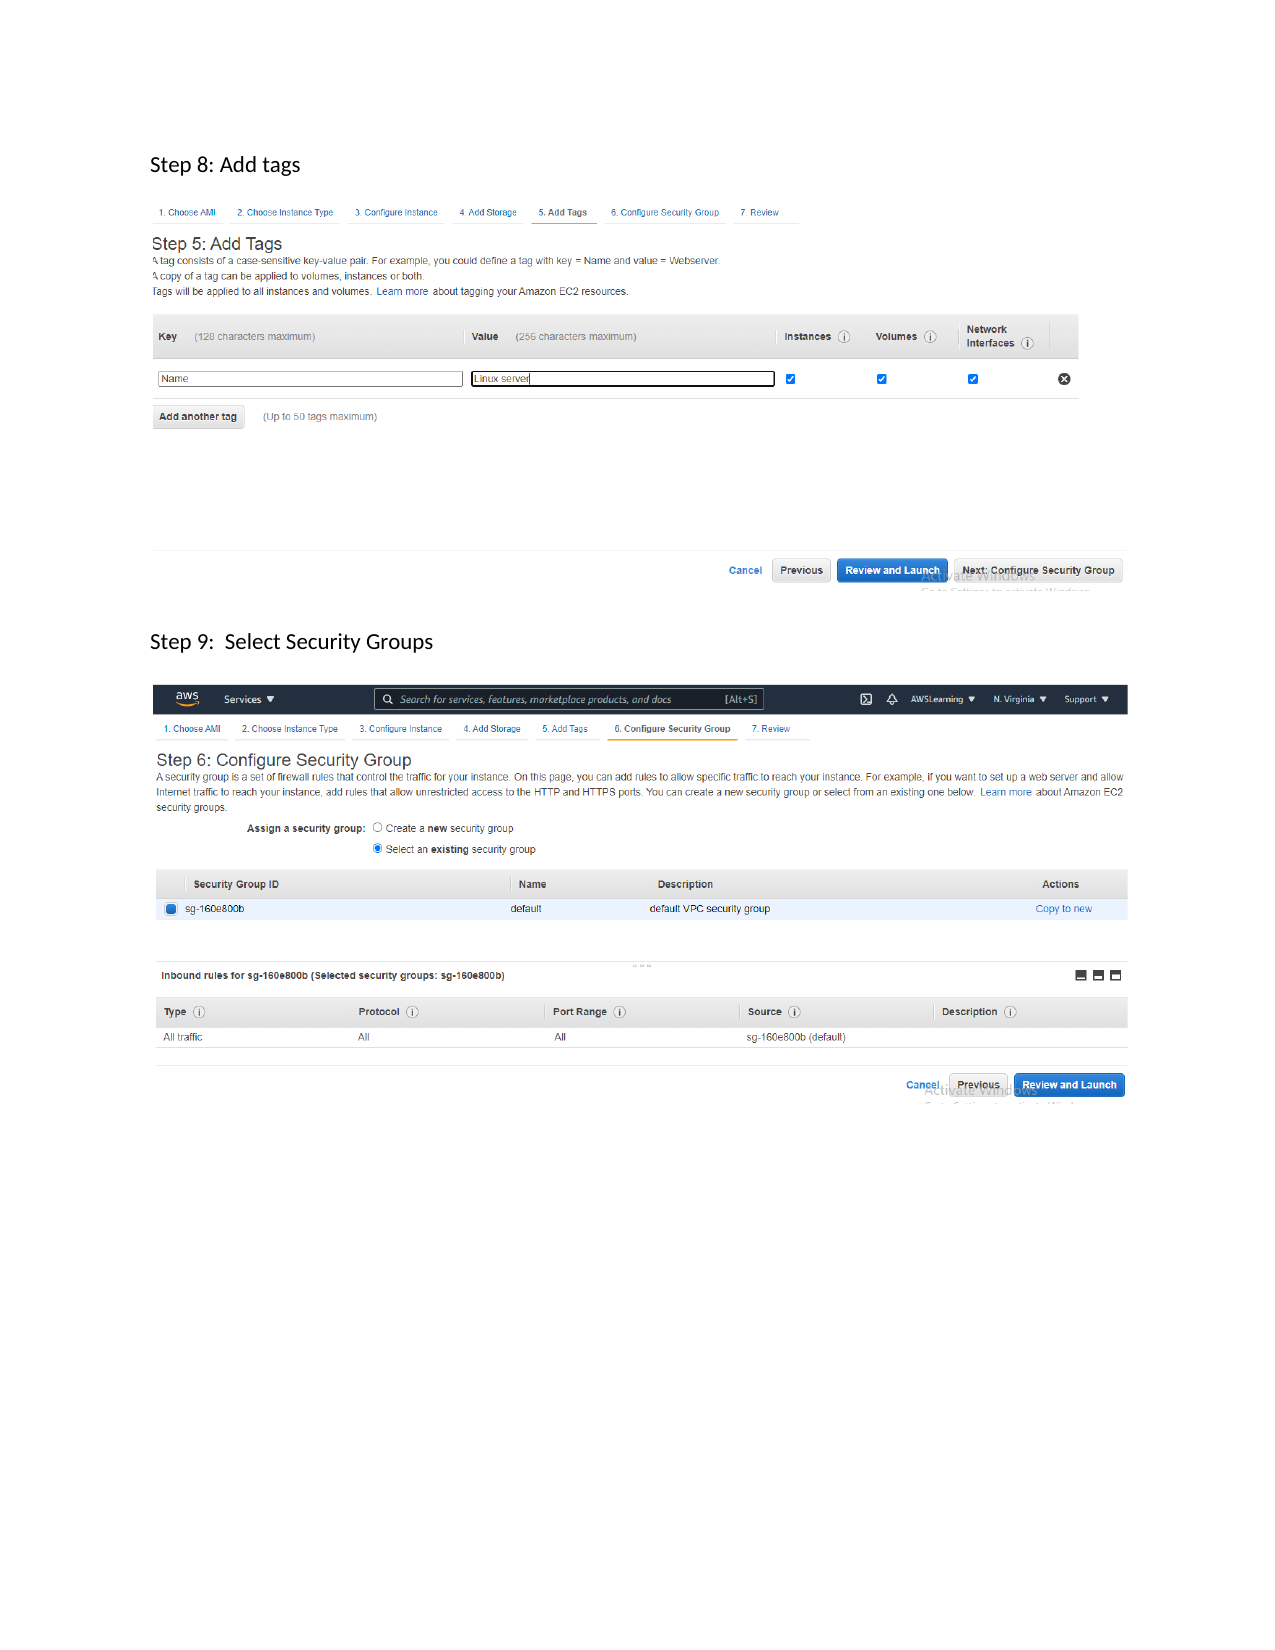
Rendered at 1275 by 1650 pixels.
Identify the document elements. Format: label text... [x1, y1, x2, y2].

picture [153, 680, 1128, 1104]
picture [153, 202, 1128, 591]
text Step 8: Add tags [150, 150, 1125, 178]
text Step 9: Select Security Groups [150, 627, 1125, 655]
